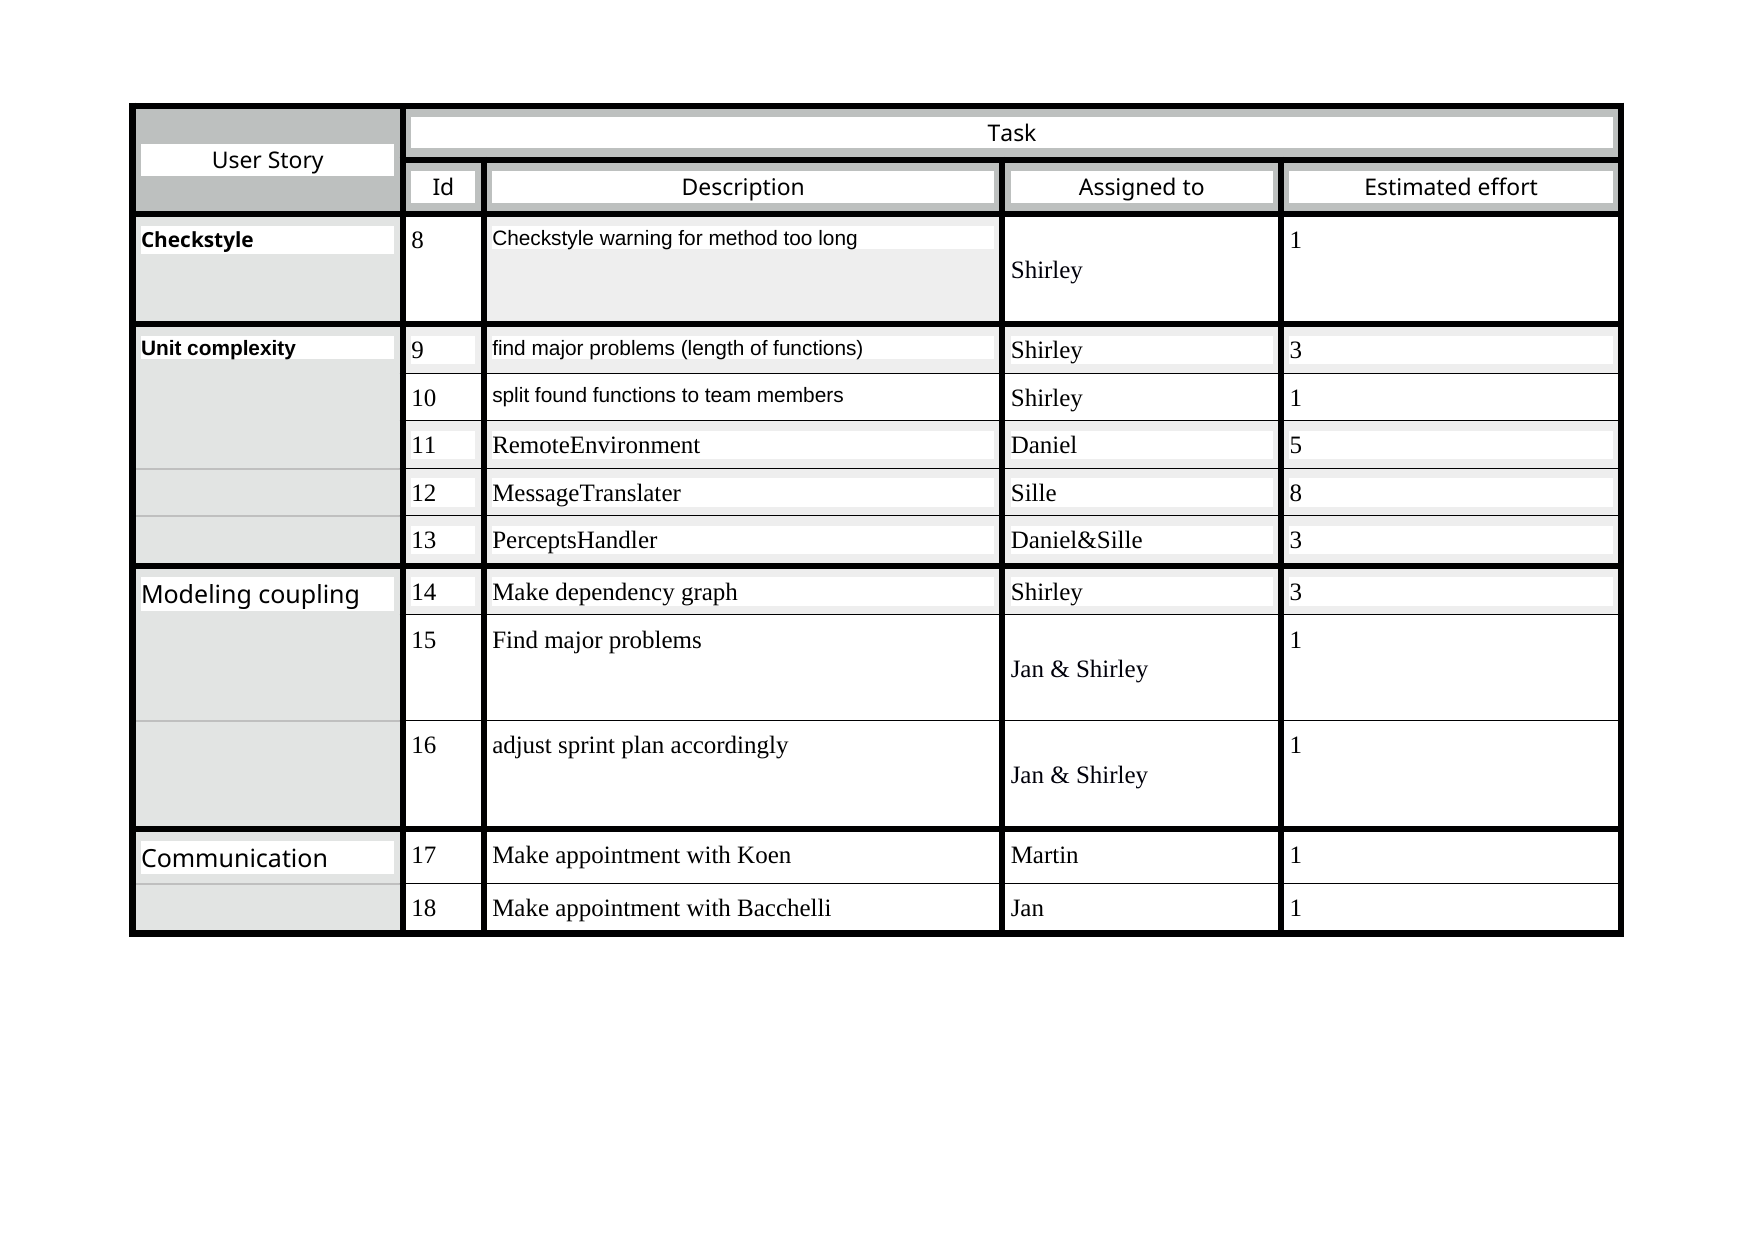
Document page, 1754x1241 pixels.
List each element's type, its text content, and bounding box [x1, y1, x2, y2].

table_cell 5 [1284, 421, 1618, 468]
table_header Task [406, 109, 1618, 157]
table_cell Make dependency graph [487, 569, 999, 614]
table_cell Checkstyle warning for method too long [487, 217, 999, 321]
table_cell [136, 470, 400, 515]
table_cell 12 [406, 469, 481, 515]
table_cell Estimated effort [1284, 163, 1618, 211]
table_cell Jan & Shirley [1005, 721, 1278, 826]
table_cell 8 [1284, 469, 1618, 515]
table_cell Jan [1005, 884, 1278, 930]
table_cell Assigned to [1005, 163, 1278, 211]
table_cell 1 [1284, 721, 1618, 826]
table_cell MessageTranslater [487, 469, 999, 515]
table_cell 13 [406, 516, 481, 563]
table_cell 18 [406, 884, 481, 930]
table_cell Unit complexity [136, 327, 400, 468]
table_cell [136, 722, 400, 826]
table_cell Shirley [1005, 374, 1278, 420]
table_cell 1 [1284, 832, 1618, 883]
table_cell Modeling coupling [136, 569, 400, 720]
table_cell adjust sprint plan accordingly [487, 721, 999, 826]
table_cell 3 [1284, 327, 1618, 373]
table_cell 11 [406, 421, 481, 468]
table_cell Checkstyle [136, 217, 400, 321]
table_cell Communication [136, 832, 400, 883]
table_cell 1 [1284, 615, 1618, 720]
table_cell [136, 517, 400, 563]
table_cell find major problems (length of functions) [487, 327, 999, 373]
table_cell Shirley [1005, 327, 1278, 373]
table_cell Sille [1005, 469, 1278, 515]
table_cell Martin [1005, 832, 1278, 883]
table_cell Find major problems [487, 615, 999, 720]
table_cell 14 [406, 569, 481, 614]
table_cell Make appointment with Koen [487, 832, 999, 883]
table_cell split found functions to team members [487, 374, 999, 420]
table_cell 3 [1284, 569, 1618, 614]
table_cell RemoteEnvironment [487, 421, 999, 468]
table_cell Daniel [1005, 421, 1278, 468]
table_cell [136, 885, 400, 930]
table_cell Jan & Shirley [1005, 615, 1278, 720]
table_cell 1 [1284, 374, 1618, 420]
table_cell 16 [406, 721, 481, 826]
table_cell 1 [1284, 884, 1618, 930]
table_cell 8 [406, 217, 481, 321]
table_cell 1 [1284, 217, 1618, 321]
table_cell 15 [406, 615, 481, 720]
table_cell PerceptsHandler [487, 516, 999, 563]
table_cell Description [487, 163, 999, 211]
table_header User Story [136, 109, 400, 211]
table_cell 17 [406, 832, 481, 883]
table_cell 3 [1284, 516, 1618, 563]
table_cell Shirley [1005, 569, 1278, 614]
table_cell 9 [406, 327, 481, 373]
table_cell 10 [406, 374, 481, 420]
table_cell Id [406, 163, 481, 211]
table_cell Daniel&Sille [1005, 516, 1278, 563]
table_cell Shirley [1005, 217, 1278, 321]
table_cell Make appointment with Bacchelli [487, 884, 999, 930]
